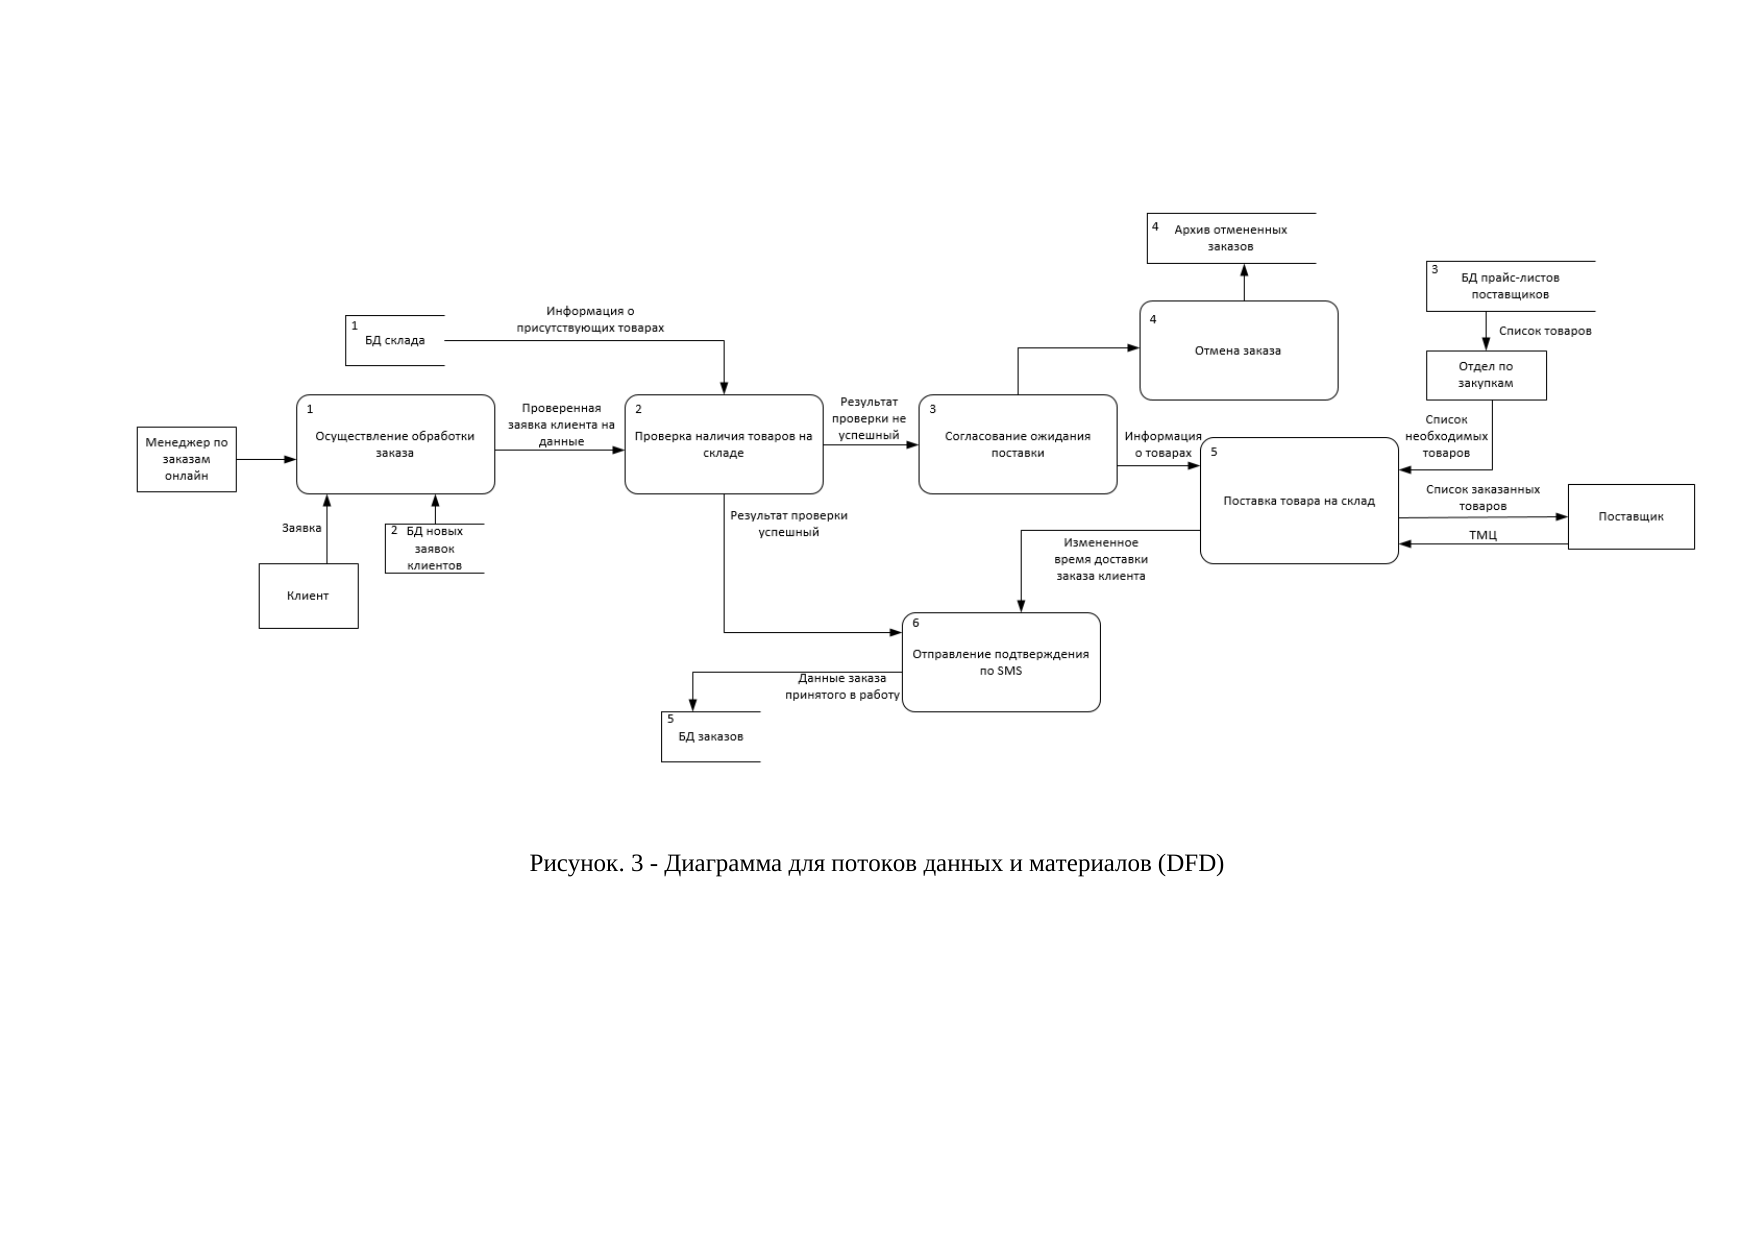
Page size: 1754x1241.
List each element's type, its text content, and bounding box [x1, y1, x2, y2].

picture [118, 202, 1716, 773]
text Рисунок. 3 - Диаграмма для потоков данных и материалов (DFD) [118, 848, 1636, 877]
